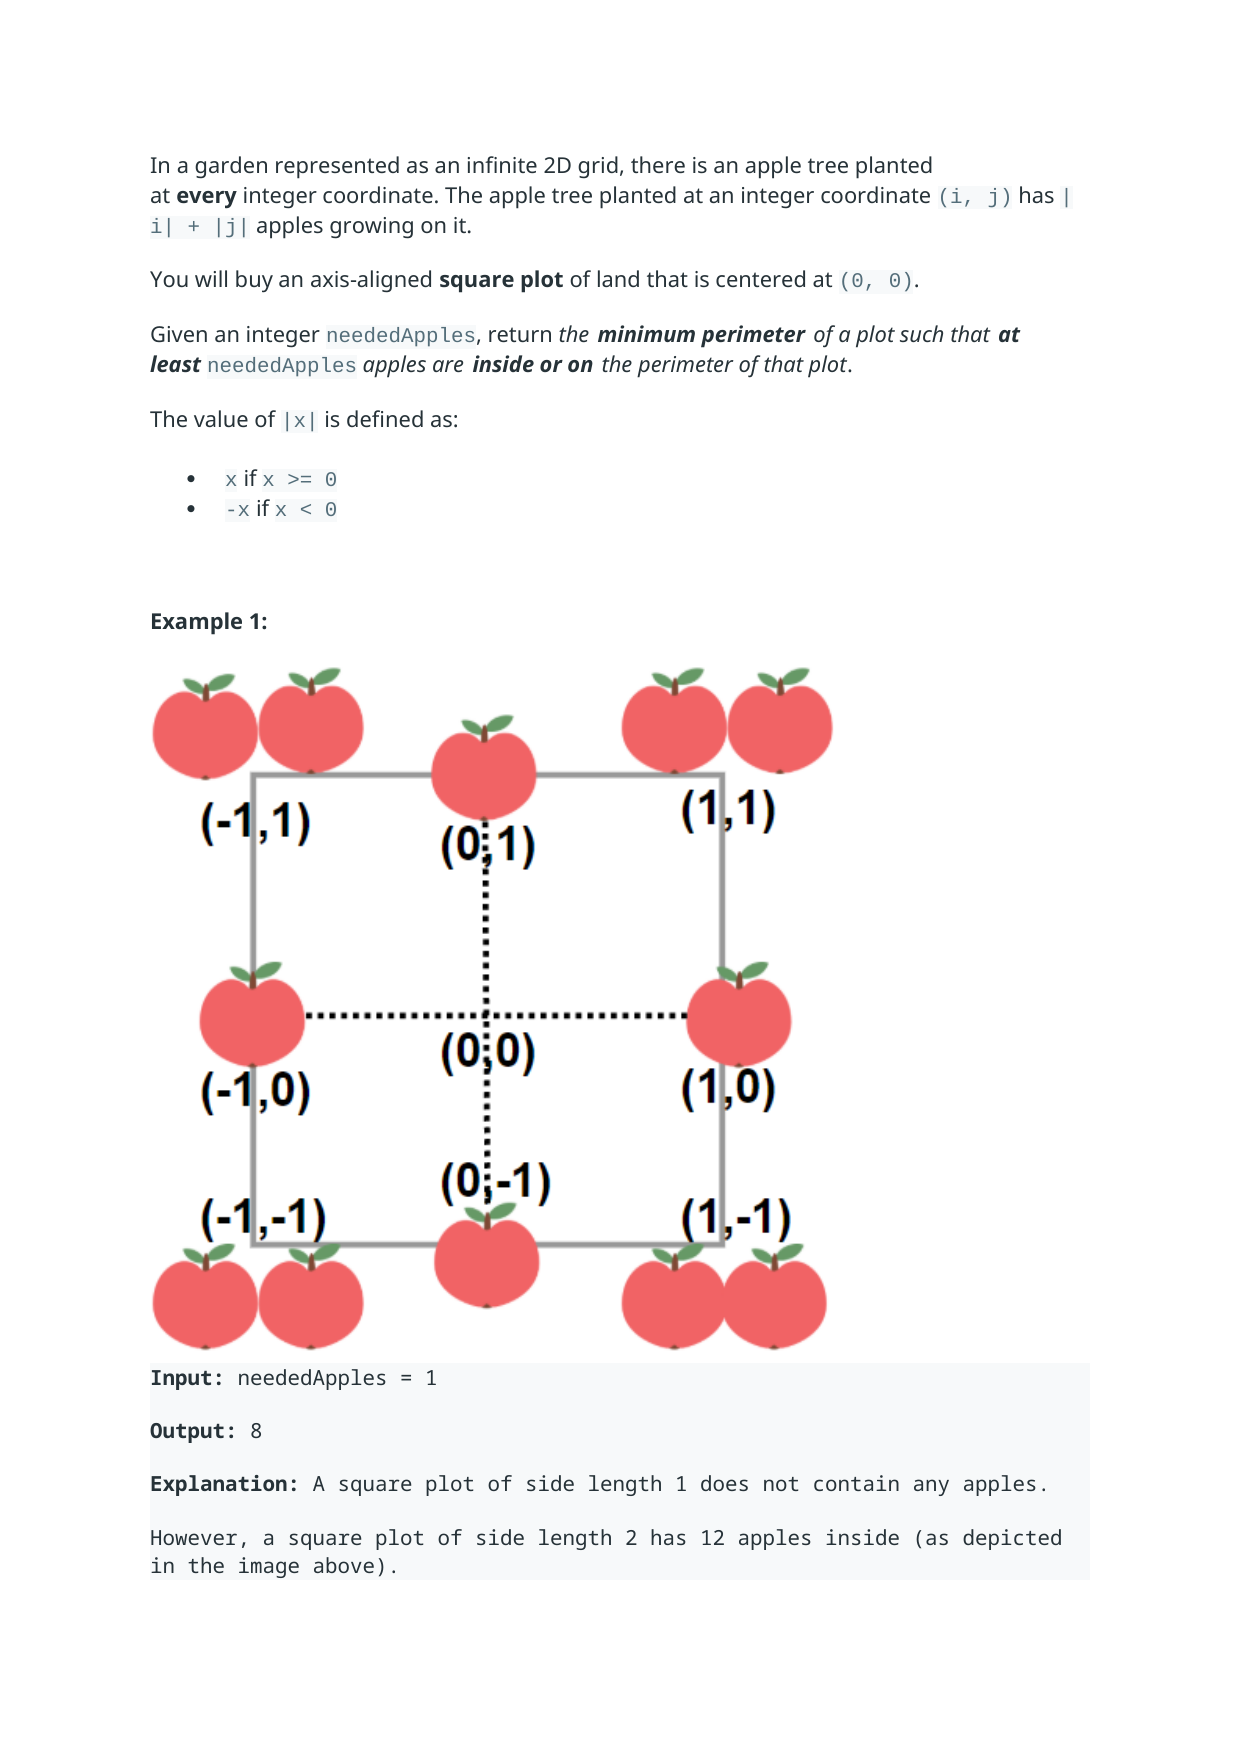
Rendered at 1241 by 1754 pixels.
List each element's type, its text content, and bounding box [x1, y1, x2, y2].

text However, a square plot of side length 2 has 12 apples inside (as depicted in the image above). [150, 1523, 1090, 1580]
text You will buy an axis-aligned square plot of land that is centered at (0, 0). [150, 264, 1090, 294]
text Output: 8 [150, 1416, 1090, 1444]
text In a garden represented as an infinite 2D grid, there is an apple tree planted at every integer coordinate. The apple tree planted at an integer coordinate (i, j) has |i| + |j| apples growing on it. [150, 150, 1090, 239]
list -x if x < 0 [187, 492, 1090, 522]
text Explanation: A square plot of side length 1 does not contain any apples. [150, 1469, 1090, 1498]
text The value of |x| is defined as: [150, 404, 1090, 433]
list x if x >= 0 [187, 463, 1090, 492]
text Example 1: [150, 606, 1090, 636]
picture [150, 661, 841, 1363]
text Input: neededApples = 1 [150, 1363, 1090, 1391]
text Given an integer neededApples, return the minimum perimeter of a plot such that at least neededApples apples are inside or on the perimeter of that plot. [150, 319, 1090, 379]
